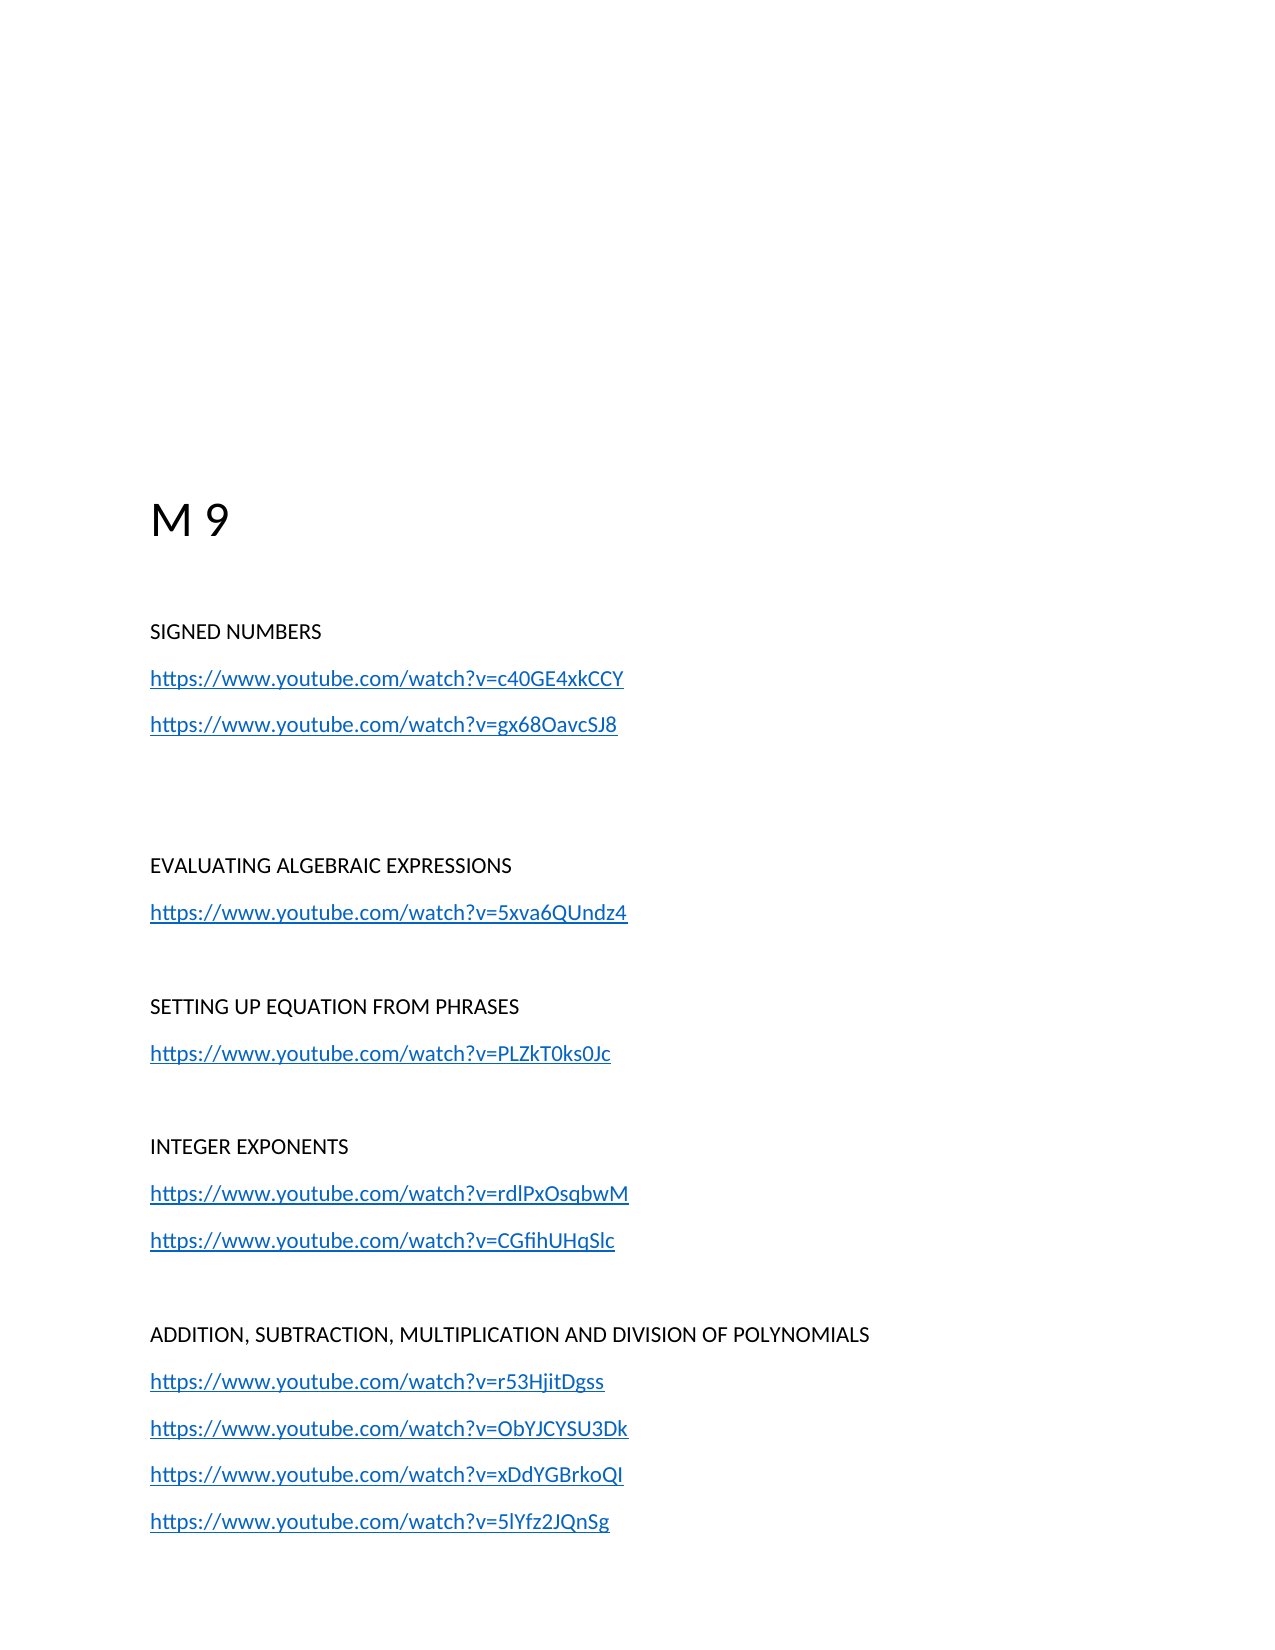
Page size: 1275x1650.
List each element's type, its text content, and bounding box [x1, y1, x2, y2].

text ADDITION, SUBTRACTION, MULTIPLICATION AND DIVISION OF POLYNOMIALS [150, 1320, 1125, 1348]
text https://www.youtube.com/watch?v=CGfihUHqSlc [150, 1226, 1125, 1254]
text https://www.youtube.com/watch?v=gx68OavcSJ8 [150, 711, 1125, 739]
text https://www.youtube.com/watch?v=ObYJCYSU3Dk [150, 1414, 1125, 1442]
text https://www.youtube.com/watch?v=5xva6QUndz4 [150, 898, 1125, 926]
text https://www.youtube.com/watch?v=PLZkT0ks0Jc [150, 1039, 1125, 1067]
text https://www.youtube.com/watch?v=r53HjitDgss [150, 1367, 1125, 1395]
text SIGNED NUMBERS [150, 617, 1125, 645]
text https://www.youtube.com/watch?v=xDdYGBrkoQI [150, 1461, 1125, 1489]
text EVALUATING ALGEBRAIC EXPRESSIONS [150, 851, 1125, 879]
text SETTING UP EQUATION FROM PHRASES [150, 992, 1125, 1020]
text https://www.youtube.com/watch?v=rdlPxOsqbwM [150, 1179, 1125, 1207]
text INTEGER EXPONENTS [150, 1132, 1125, 1161]
text https://www.youtube.com/watch?v=5lYfz2JQnSg [150, 1507, 1125, 1536]
text https://www.youtube.com/watch?v=c40GE4xkCCY [150, 664, 1125, 692]
text M 9 [150, 487, 1125, 548]
